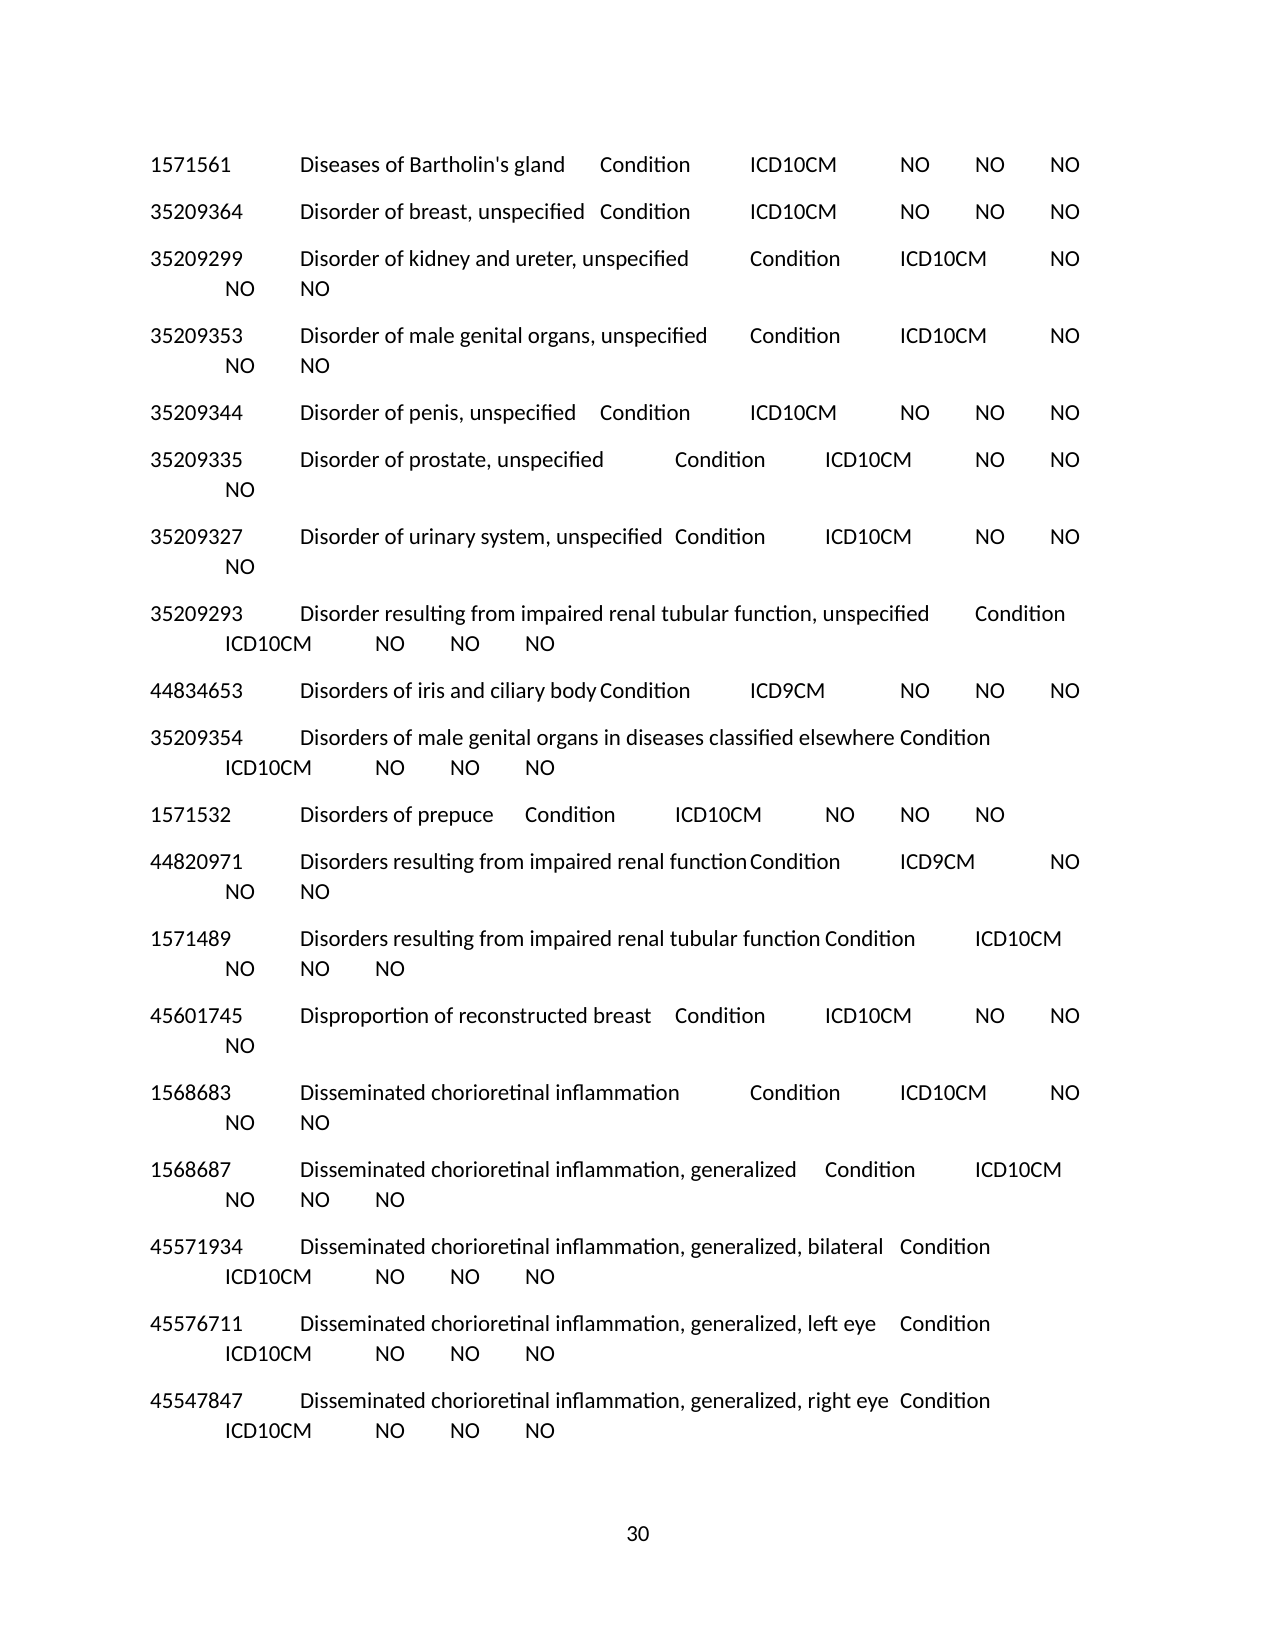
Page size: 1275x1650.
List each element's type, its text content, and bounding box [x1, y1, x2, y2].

text 35209354 Disorders of male genital organs in diseases classified elsewhere Condition ICD10CM NO NO NO [150, 723, 1125, 781]
text 1568683 Disseminated chorioretinal inflammation Condition ICD10CM NO NO NO [150, 1078, 1125, 1136]
text 45576711 Disseminated chorioretinal inflammation, generalized, left eye Condition ICD10CM NO NO NO [150, 1309, 1125, 1368]
text 44834653 Disorders of iris and ciliary body Condition ICD9CM NO NO NO [150, 676, 1125, 704]
text 35209299 Disorder of kidney and ureter, unspecified Condition ICD10CM NO NO NO [150, 244, 1125, 302]
text 35209293 Disorder resulting from impaired renal tubular function, unspecified Condition ICD10CM NO NO NO [150, 599, 1125, 657]
text 45571934 Disseminated chorioretinal inflammation, generalized, bilateral Condition ICD10CM NO NO NO [150, 1232, 1125, 1291]
text 35209344 Disorder of penis, unspecified Condition ICD10CM NO NO NO [150, 398, 1125, 426]
text 1571489 Disorders resulting from impaired renal tubular function Condition ICD10CM NO NO NO [150, 924, 1125, 982]
text 44820971 Disorders resulting from impaired renal function Condition ICD9CM NO NO NO [150, 847, 1125, 905]
text 35209335 Disorder of prostate, unspecified Condition ICD10CM NO NO NO [150, 445, 1125, 503]
text 1571532 Disorders of prepuce Condition ICD10CM NO NO NO [150, 800, 1125, 828]
text 45547847 Disseminated chorioretinal inflammation, generalized, right eye Condition ICD10CM NO NO NO [150, 1386, 1125, 1445]
text 1568687 Disseminated chorioretinal inflammation, generalized Condition ICD10CM NO NO NO [150, 1155, 1125, 1213]
text 35209364 Disorder of breast, unspecified Condition ICD10CM NO NO NO [150, 197, 1125, 225]
text 45601745 Disproportion of reconstructed breast Condition ICD10CM NO NO NO [150, 1001, 1125, 1059]
text 35209327 Disorder of urinary system, unspecified Condition ICD10CM NO NO NO [150, 522, 1125, 580]
text 35209353 Disorder of male genital organs, unspecified Condition ICD10CM NO NO NO [150, 321, 1125, 379]
text 1571561 Diseases of Bartholin's gland Condition ICD10CM NO NO NO [150, 150, 1125, 178]
